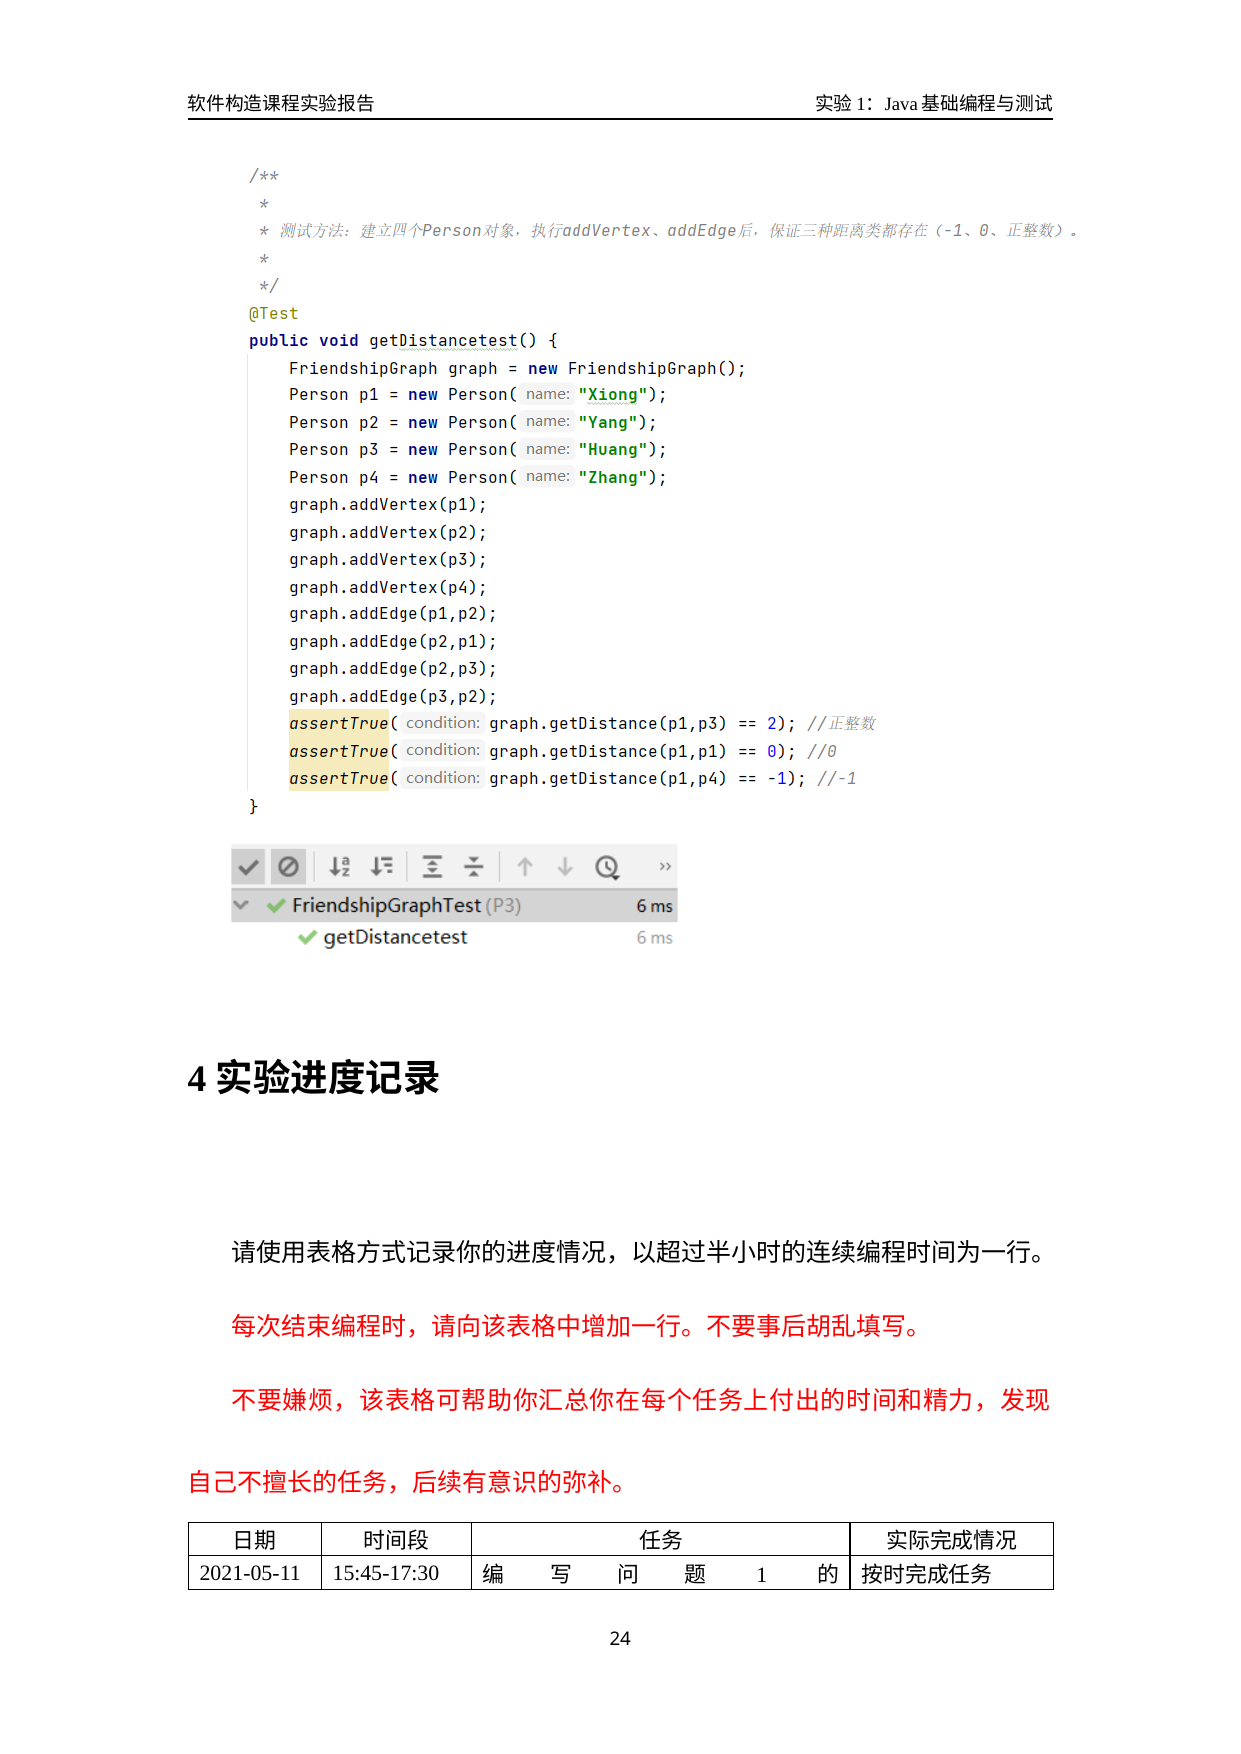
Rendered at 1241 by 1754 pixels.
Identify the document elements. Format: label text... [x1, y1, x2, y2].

text 每次结束编程时，请向该表格中增加一行。不要事后胡乱填写。 [187, 1292, 1053, 1357]
subtitle 实验进度记录 [187, 1042, 1053, 1107]
picture [231, 844, 678, 974]
table_header 实际完成情况 [851, 1523, 1053, 1555]
table_header 日期 [189, 1523, 321, 1555]
table_cell 15:45-17:30 [322, 1556, 471, 1589]
text 请使用表格方式记录你的进度情况，以超过半小时的连续编程时间为一行。 [187, 1218, 1053, 1283]
table_header 任务 [472, 1523, 849, 1555]
table_cell 2021-05-11 [189, 1556, 321, 1589]
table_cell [472, 1556, 849, 1589]
table_cell 按时完成任务 [851, 1556, 1053, 1589]
table_header 时间段 [322, 1523, 471, 1555]
picture [231, 162, 1096, 823]
text 不要嫌烦，该表格可帮助你汇总你在每个任务上付出的时间和精力，发现自己不擅长的任务，后续有意识的弥补。 [187, 1366, 1053, 1513]
